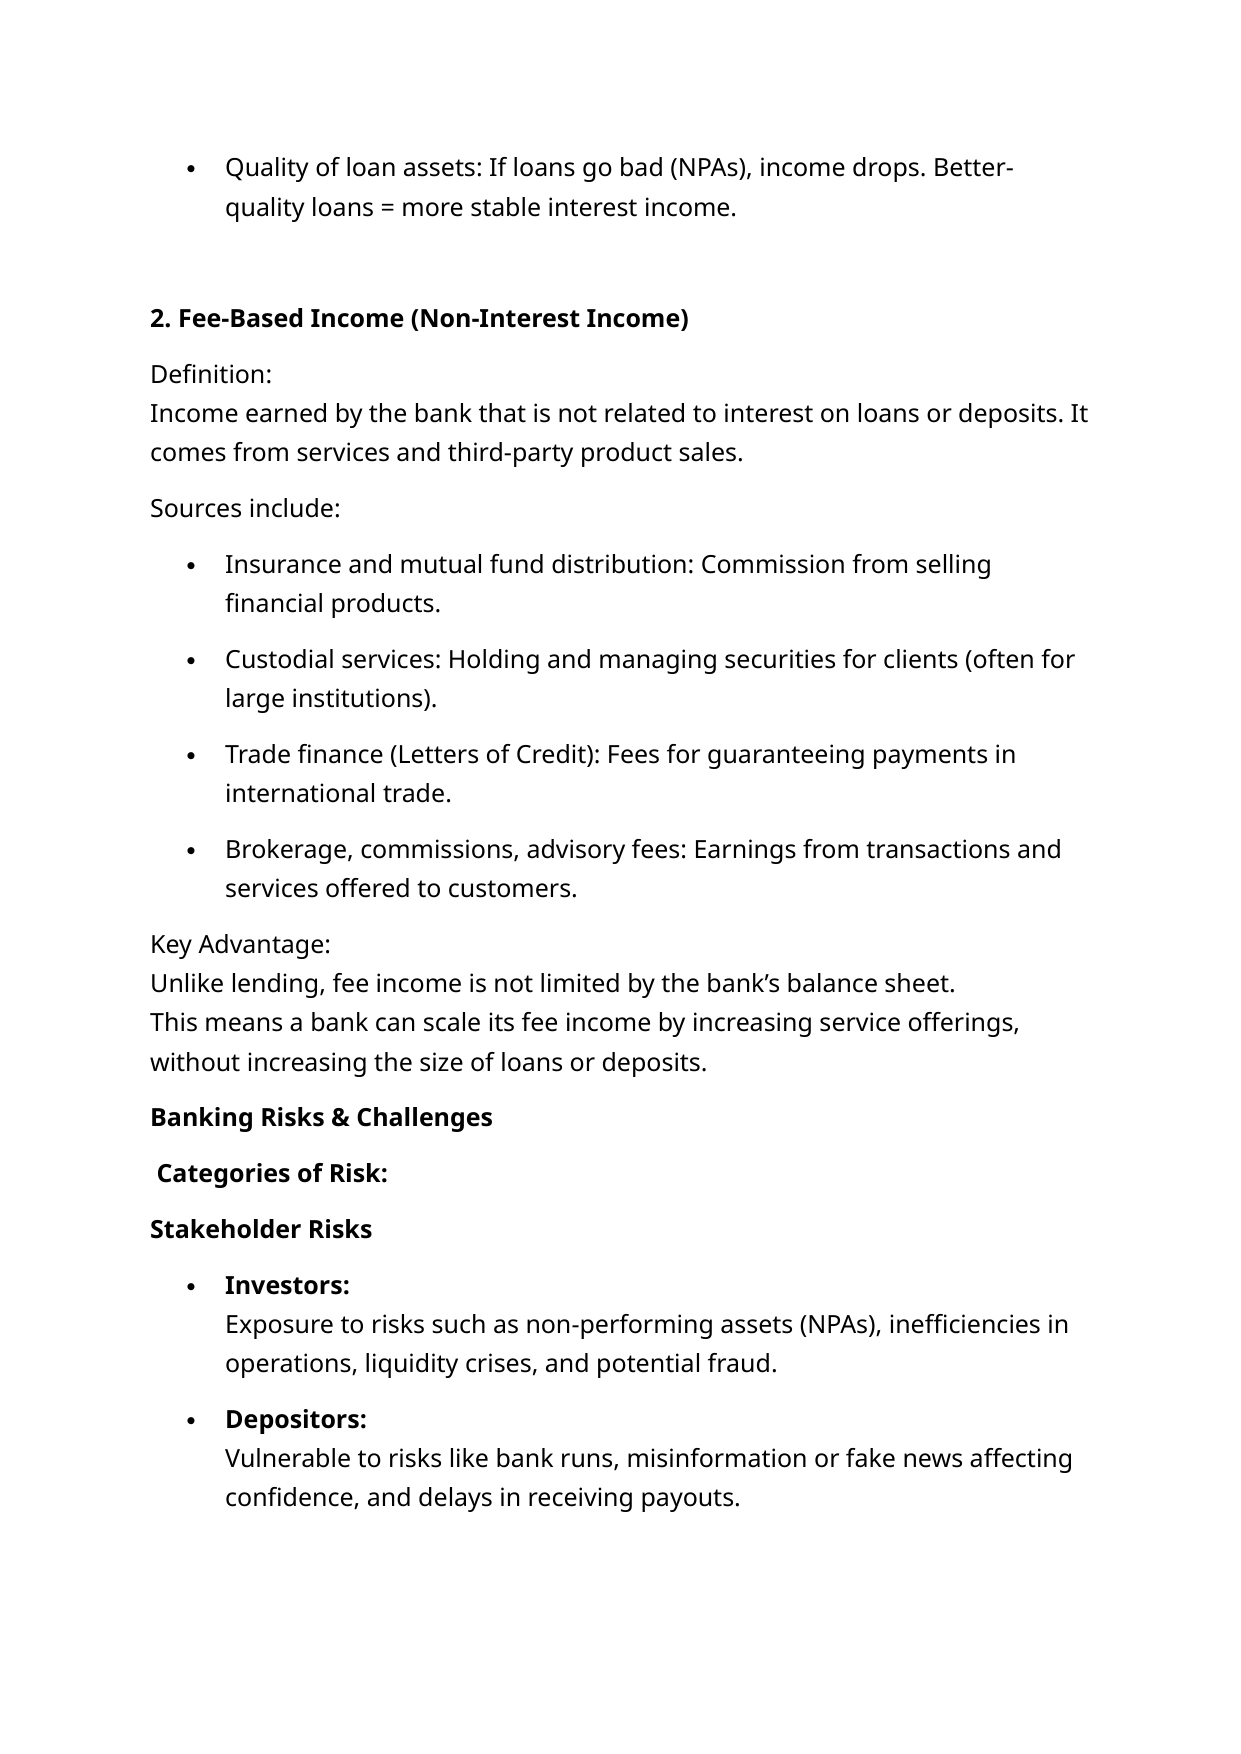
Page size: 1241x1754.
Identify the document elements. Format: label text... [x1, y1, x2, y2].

text Sources include: [150, 491, 1090, 525]
list Depositors: Vulnerable to risks like bank runs, misinformation or fake news affecting confidence, and delays in receiving payouts. [187, 1402, 1090, 1514]
list Custodial services: Holding and managing securities for clients (often for large institutions). [187, 642, 1090, 715]
list Investors: Exposure to risks such as non-performing assets (NPAs), inefficiencies in operations, liquidity crises, and potential fraud. [187, 1267, 1090, 1380]
list Trade finance (Letters of Credit): Fees for guaranteeing payments in international trade. [187, 737, 1090, 810]
text Key Advantage: Unlike lending, fee income is not limited by the bank’s balance sheet. This means a bank can scale its fee income by increasing service offerings, without increasing the size of loans or deposits. [150, 927, 1090, 1078]
text Definition: Income earned by the bank that is not related to interest on loans or deposits. It comes from services and third-party product sales. [150, 357, 1090, 469]
list Insurance and mutual fund distribution: Commission from selling financial products. [187, 547, 1090, 620]
text Categories of Risk: [150, 1156, 1090, 1190]
list Quality of loan assets: If loans go bad (NPAs), income drops. Better-quality loans = more stable interest income. [187, 150, 1090, 223]
text 2. Fee-Based Income (Non-Interest Income) [150, 301, 1090, 335]
text Banking Risks & Challenges [150, 1100, 1090, 1134]
list Brokerage, commissions, advisory fees: Earnings from transactions and services offered to customers. [187, 832, 1090, 905]
text Stakeholder Risks [150, 1212, 1090, 1246]
